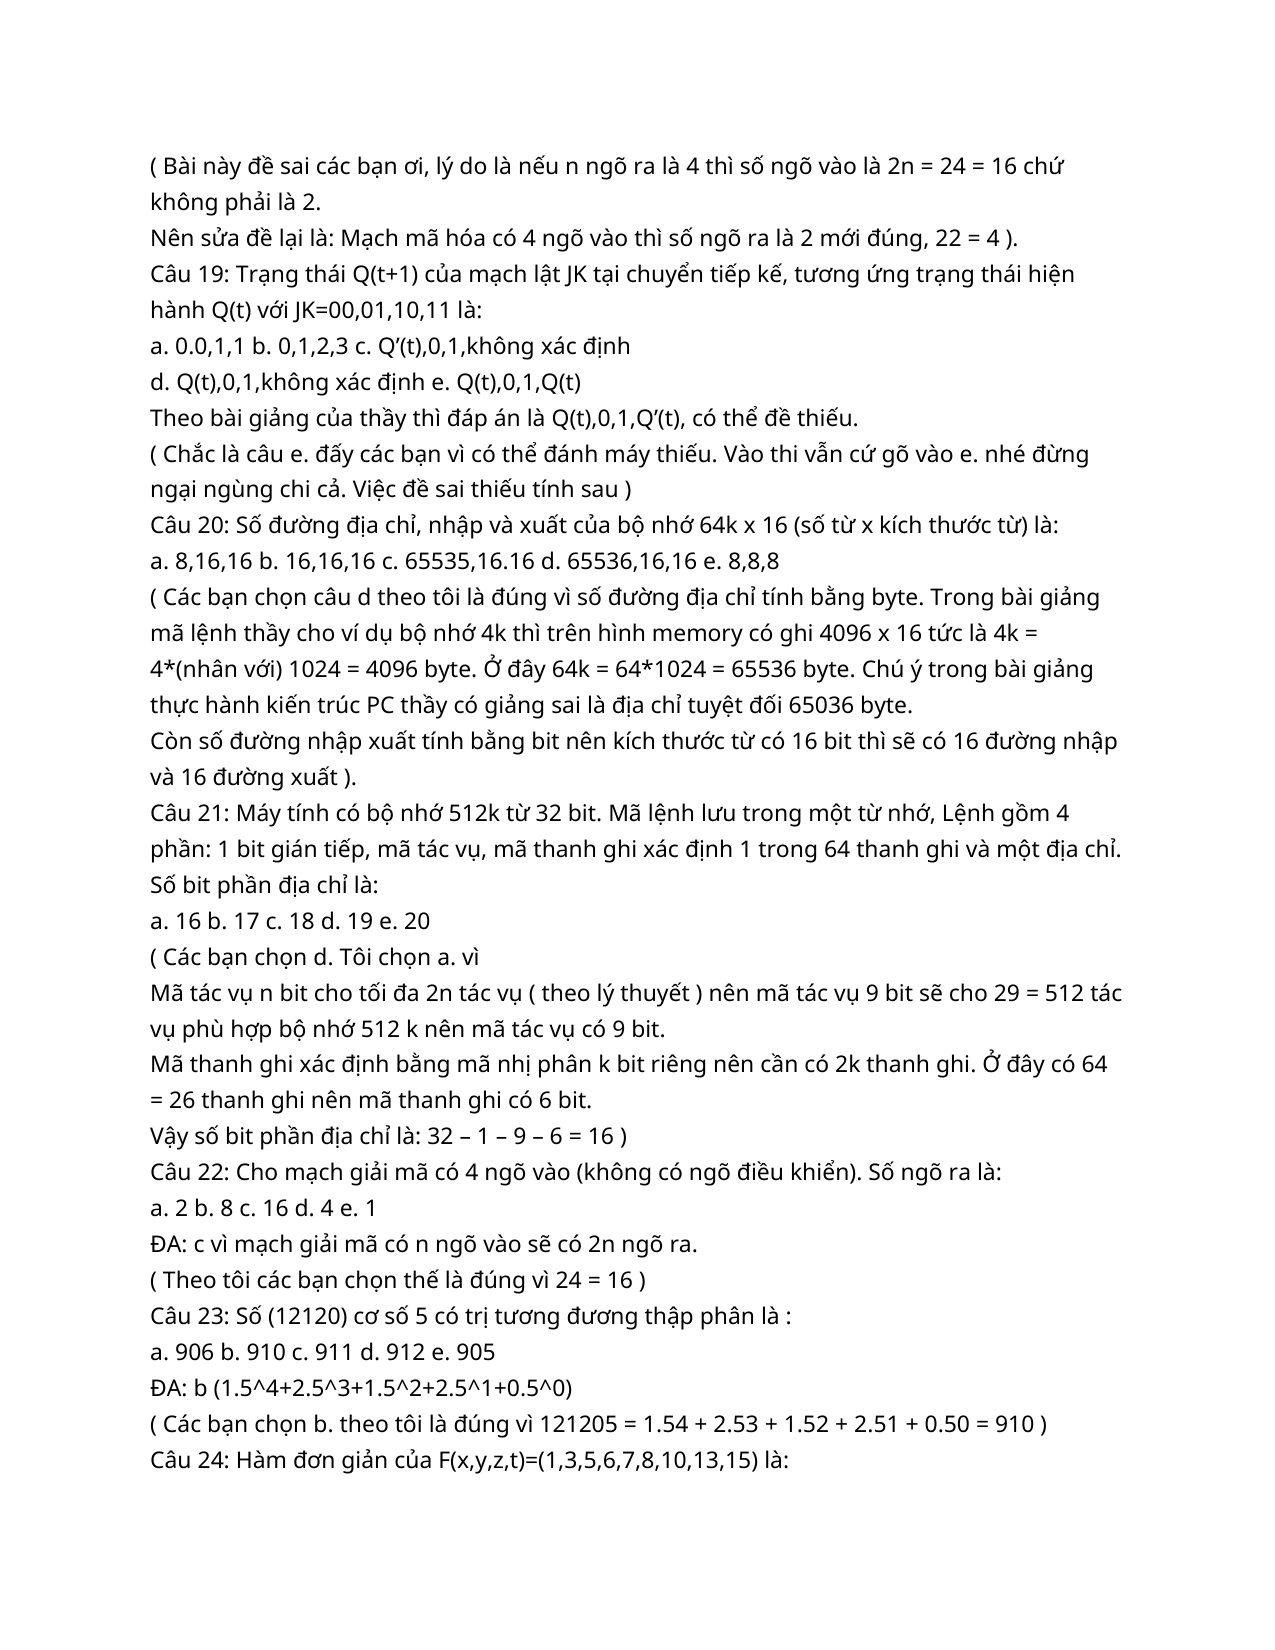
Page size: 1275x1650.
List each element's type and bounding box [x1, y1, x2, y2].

text [150, 150, 1125, 1475]
